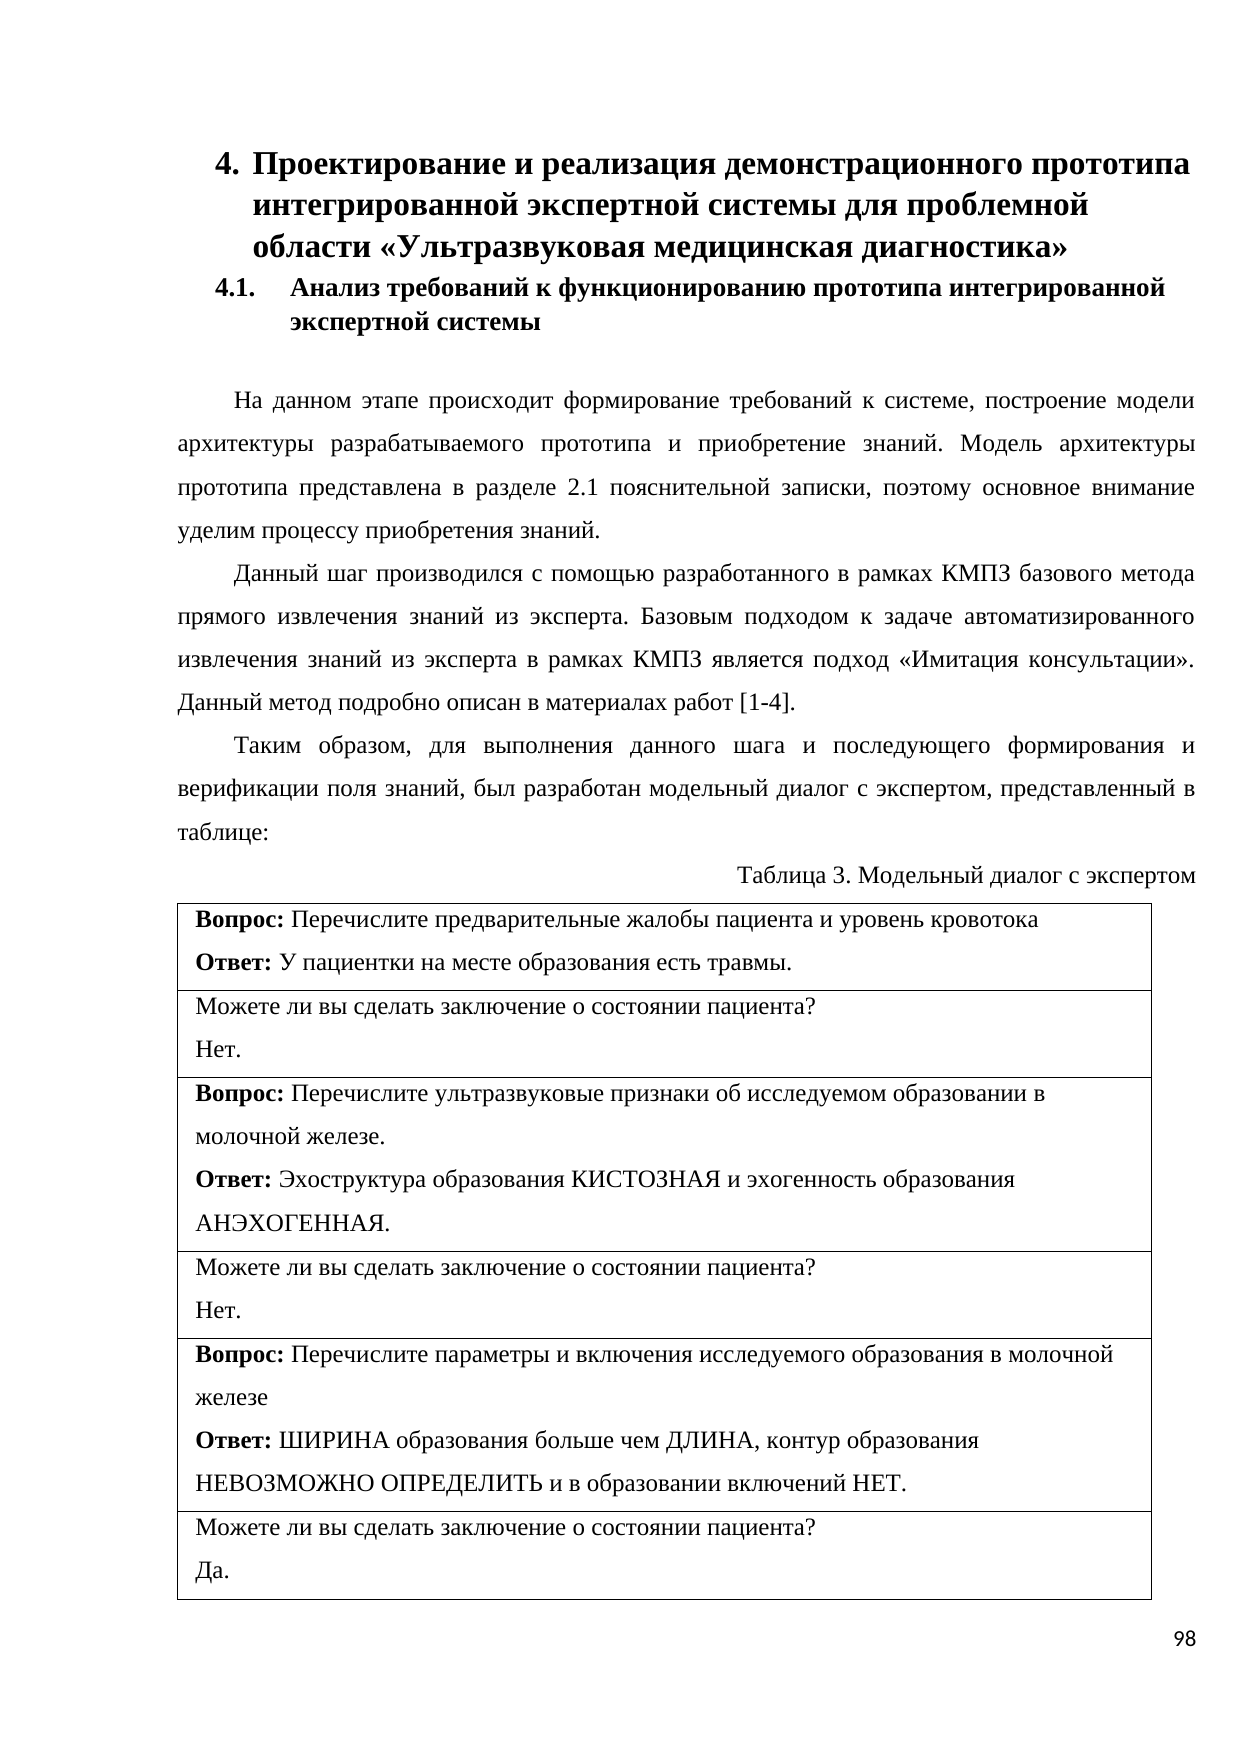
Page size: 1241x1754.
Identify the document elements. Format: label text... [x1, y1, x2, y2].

text На данном этапе происходит формирование требований к системе, построение модели архитектуры разрабатываемого прототипа и приобретение знаний. Модель архитектуры прототипа представлена в разделе 2.1 пояснительной записки, поэтому основное внимание уделим процессу приобретения знаний. [177, 385, 1196, 543]
table_cell Можете ли вы сделать заключение о состоянии пациента? Нет. [178, 991, 1151, 1077]
text Таблица 3. Модельный диалог с экспертом [177, 860, 1196, 888]
table_cell Можете ли вы сделать заключение о состоянии пациента? Нет. [178, 1252, 1151, 1338]
subtitle Проектирование и реализация демонстрационного прототипа интегрированной экспертной системы для проблемной области «Ультразвуковая медицинская диагностика» [215, 143, 1196, 264]
table_cell Вопрос: Перечислите параметры и включения исследуемого образования в молочной железе Ответ: ШИРИНА образования больше чем ДЛИНА, контур образования НЕВОЗМОЖНО ОПРЕДЕЛИТЬ и в образовании включений НЕТ. [178, 1339, 1151, 1511]
text Таким образом, для выполнения данного шага и последующего формирования и верификации поля знаний, был разработан модельный диалог с экспертом, представленный в таблице: [177, 730, 1196, 845]
table_cell Вопрос: Перечислите ультразвуковые признаки об исследуемом образовании в молочной железе. Ответ: Эхоструктура образования КИСТОЗНАЯ и эхогенность образования АНЭХОГЕННАЯ. [178, 1078, 1151, 1251]
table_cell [178, 1512, 1151, 1598]
text Данный шаг производился с помощью разработанного в рамках КМПЗ базового метода прямого извлечения знаний из эксперта. Базовым подходом к задаче автоматизированного извлечения знаний из эксперта в рамках КМПЗ является подход «Имитация консультации». Данный метод подробно описан в материалах работ [1-4]. [177, 558, 1196, 716]
table_header Вопрос: Перечислите предварительные жалобы пациента и уровень кровотока Ответ: У пациентки на месте образования есть травмы. [178, 904, 1151, 990]
subtitle Анализ требований к функционированию прототипа интегрированной экспертной системы [215, 271, 1196, 336]
